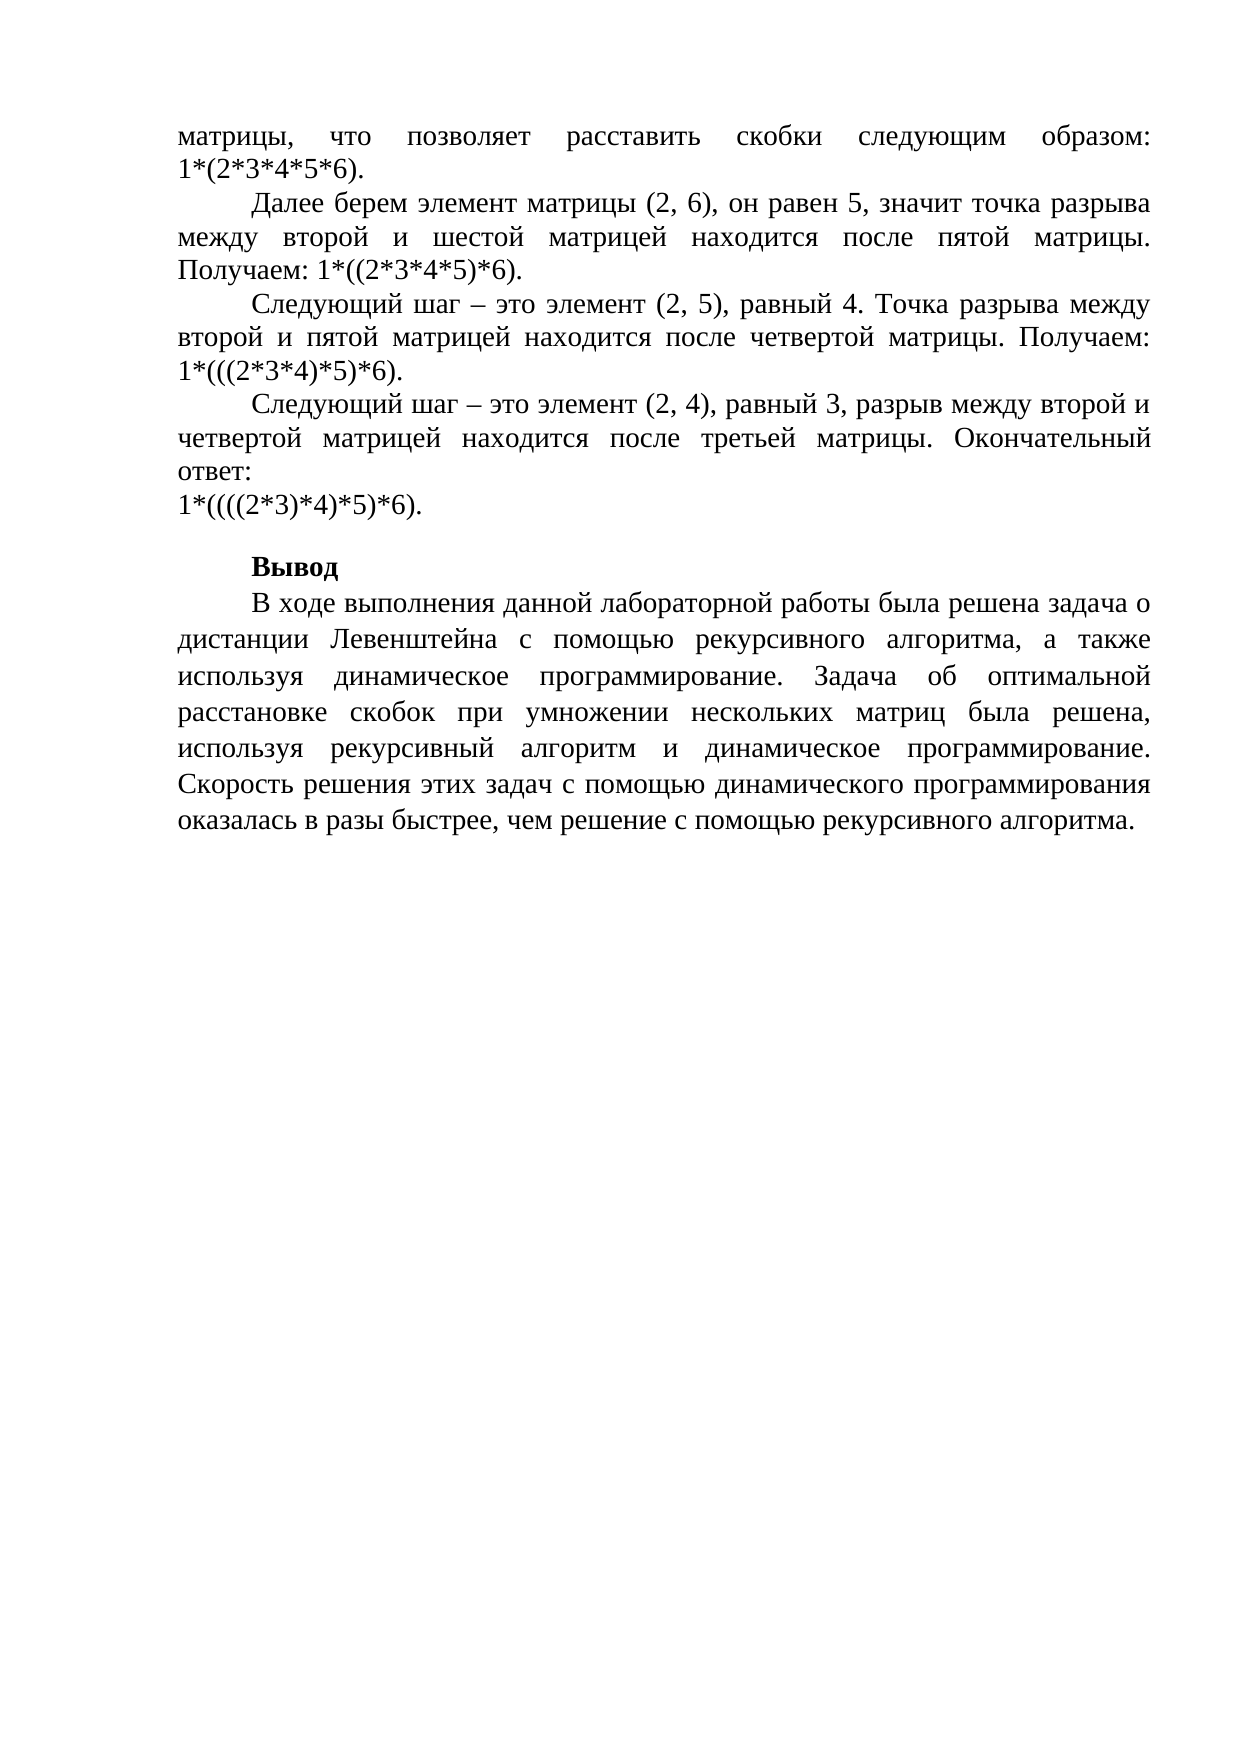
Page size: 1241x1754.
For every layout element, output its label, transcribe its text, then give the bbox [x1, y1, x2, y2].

text Следующий шаг – это элемент (2, 5), равный 4. Точка разрыва между второй и пятой матрицей находится после четвертой матрицы. Получаем: 1*(((2*3*4)*5)*6). [177, 286, 1152, 386]
text В ходе выполнения данной лабораторной работы была решена задача о дистанции Левенштейна с помощью рекурсивного алгоритма, а также используя динамическое программирование. Задача об оптимальной расстановке скобок при умножении нескольких матриц была решена, используя рекурсивный алгоритм и динамическое программирование. Скорость решения этих задач с помощью динамического программирования оказалась в разы быстрее, чем решение с помощью рекурсивного алгоритма. [177, 586, 1152, 836]
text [177, 118, 1152, 185]
text Вывод [177, 549, 1152, 583]
text Следующий шаг – это элемент (2, 4), равный 3, разрыв между второй и четвертой матрицей находится после третьей матрицы. Окончательный ответ: 1*((((2*3)*4)*5)*6). [177, 386, 1152, 521]
text Далее берем элемент матрицы (2, 6), он равен 5, значит точка разрыва между второй и шестой матрицей находится после пятой матрицы. Получаем: 1*((2*3*4*5)*6). [177, 185, 1152, 286]
